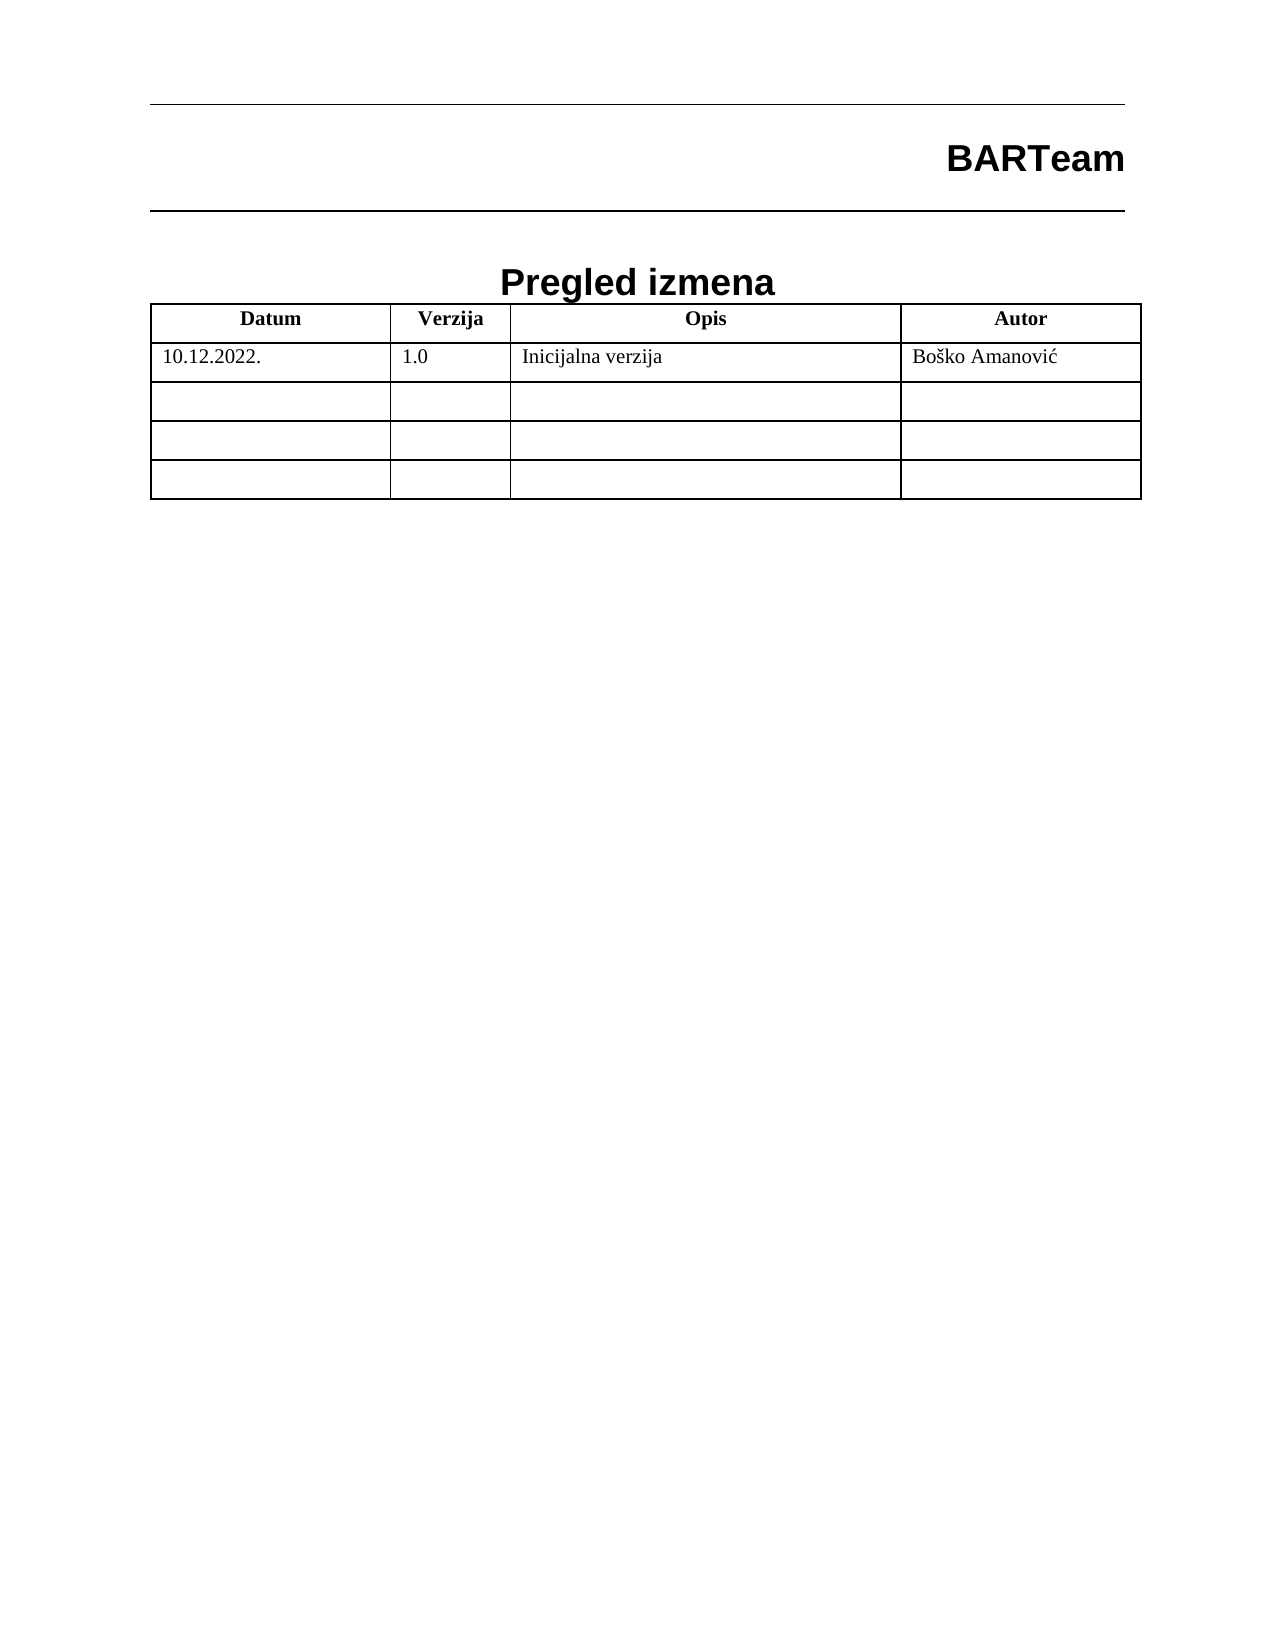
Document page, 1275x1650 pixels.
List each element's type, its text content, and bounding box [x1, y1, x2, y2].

table_cell Inicijalna verzija [511, 344, 900, 381]
table_cell 1.0 [391, 344, 510, 381]
table_cell [511, 461, 900, 498]
table_cell [152, 422, 390, 459]
table_cell [511, 383, 900, 420]
table_cell [391, 461, 510, 498]
table_cell [902, 422, 1140, 459]
table_cell Boško Amanović [902, 344, 1140, 381]
table_header Datum [152, 305, 390, 342]
table_header Verzija [391, 305, 510, 342]
table_cell [152, 383, 390, 420]
table_cell [902, 383, 1140, 420]
table_cell [152, 461, 390, 498]
table_cell [391, 422, 510, 459]
table_header Opis [511, 305, 900, 342]
table_cell [511, 422, 900, 459]
table_cell [902, 461, 1140, 498]
title Pregled izmena [150, 260, 1125, 303]
table_header Autor [902, 305, 1140, 342]
table_cell 10.12.2022. [152, 344, 390, 381]
table_cell [391, 383, 510, 420]
